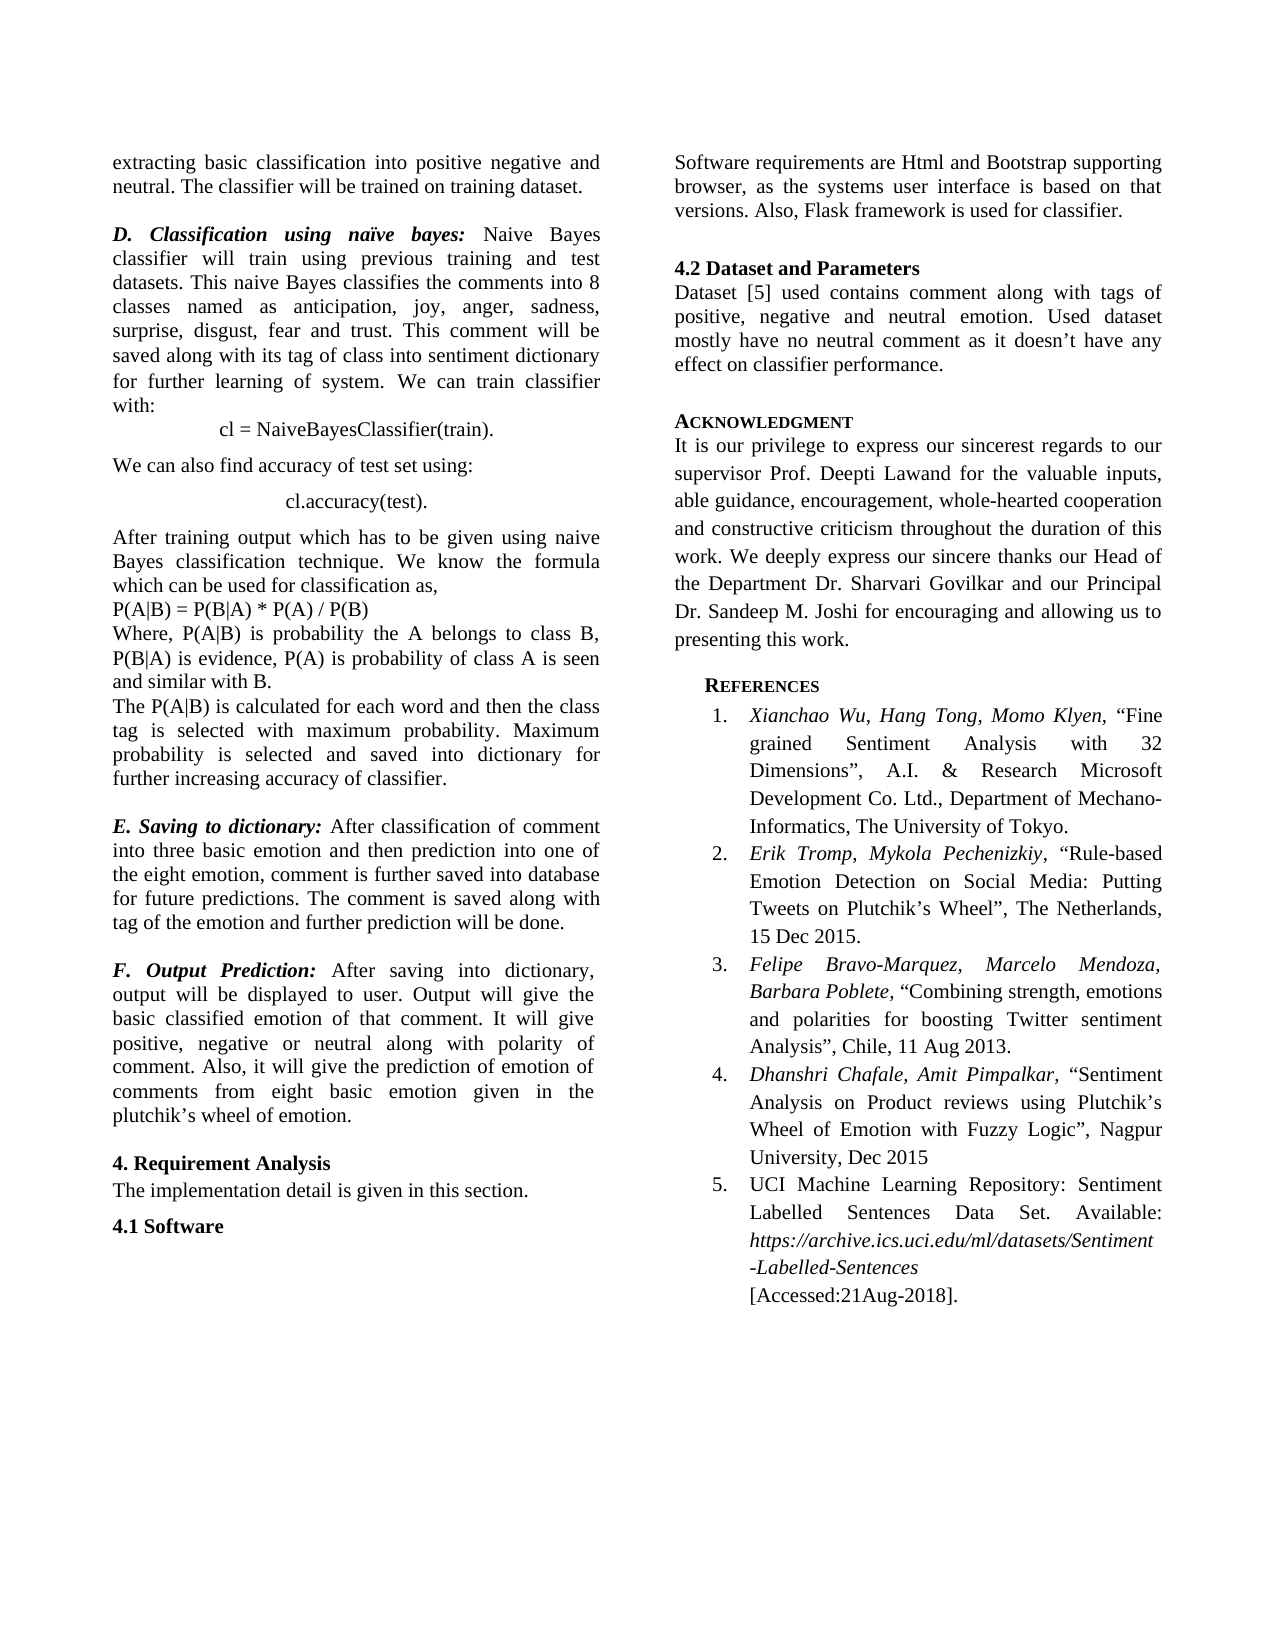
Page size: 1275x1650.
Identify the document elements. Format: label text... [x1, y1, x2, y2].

text 4.2 Dataset and Parameters [674, 256, 1162, 279]
list UCI Machine Learning Repository: Sentiment Labelled Sentences Data Set. Available: https://archive.ics.uci.edu/ml/datasets/Sentiment-Labelled-Sentences [712, 1172, 1162, 1279]
text The implementation detail is given in this section. [112, 1178, 601, 1202]
text We can also find accuracy of test set using: [112, 453, 601, 477]
text It is our privilege to express our sincerest regards to our supervisor Prof. Deepti Lawand for the valuable inputs, able guidance, encouragement, whole-hearted cooperation and constructive criticism throughout the duration of this work. We deeply express our sincere thanks our Head of the Department Dr. Sharvari Govilkar and our Principal Dr. Sandeep M. Joshi for encouraging and allowing us to presenting this work. [674, 433, 1162, 651]
text E. Saving to dictionary: After classification of comment into three basic emotion and then prediction into one of the eight emotion, comment is further saved into database for future predictions. The comment is saved along with tag of the emotion and further prediction will be done. [112, 814, 601, 934]
list Dhanshri Chafale, Amit Pimpalkar, “Sentiment Analysis on Product reviews using Plutchik’s Wheel of Emotion with Fuzzy Logic”, Nagpur University, Dec 2015 [712, 1062, 1162, 1169]
text Dataset [5] used contains comment along with tags of positive, negative and neutral emotion. Used dataset mostly have no neutral comment as it doesn’t have any effect on classifier performance. [674, 279, 1162, 376]
text P(A|B) = P(B|A) * P(A) / P(B) [112, 597, 601, 621]
list Felipe Bravo-Marquez, Marcelo Mendoza, Barbara Poblete, “Combining strength, emotions and polarities for boosting Twitter sentiment Analysis”, Chile, 11 Aug 2013. [712, 952, 1162, 1058]
text After training output which has to be given using naive Bayes classification technique. We know the formula which can be used for classification as, [112, 525, 601, 597]
text D. Classification using naïve bayes: Naive Bayes classifier will train using previous training and test datasets. This naive Bayes classifies the comments into 8 classes named as anticipation, joy, anger, sadness, surprise, disgust, fear and trust. This comment will be saved along with its tag of class into sentiment dictionary for further learning of system. We can train classifier with: [112, 222, 601, 417]
text 4. Requirement Analysis [112, 1151, 601, 1175]
list Xianchao Wu, Hang Tong, Momo Klyen, “Fine grained Sentiment Analysis with 32 Dimensions”, A.I. & Research Microsoft Development Co. Ltd., Department of Mechano-Informatics, The University of Tokyo. [712, 703, 1162, 838]
text References [704, 673, 1162, 697]
text The P(A|B) is calculated for each word and then the class tag is selected with maximum probability. Maximum probability is selected and saved into dictionary for further increasing accuracy of classifier. [112, 693, 601, 790]
text Acknowledgment [674, 409, 1162, 433]
text cl = NaiveBayesClassifier(train). [112, 417, 601, 441]
text Software requirements are Html and Bootstrap supporting browser, as the systems user interface is based on that versions. Also, Flask framework is used for classifier. [674, 150, 1162, 222]
text cl.accuracy(test). [112, 489, 601, 513]
list Erik Tromp, Mykola Pechenizkiy, “Rule-based Emotion Detection on Social Media: Putting Tweets on Plutchik’s Wheel”, The Netherlands, 15 Dec 2015. [712, 841, 1162, 948]
text [Accessed:21Aug-2018]. [749, 1283, 1162, 1307]
text Where, P(A|B) is probability the A belongs to class B, P(B|A) is evidence, P(A) is probability of class A is seen and similar with B. [112, 621, 601, 693]
text F. Output Prediction: After saving into dictionary, output will be displayed to user. Output will give the basic classified emotion of that comment. It will give positive, negative or neutral along with polarity of comment. Also, it will give the prediction of emotion of comments from eight basic emotion given in the plutchik’s wheel of emotion. [112, 958, 595, 1127]
text 4.1 Software [112, 1214, 601, 1238]
